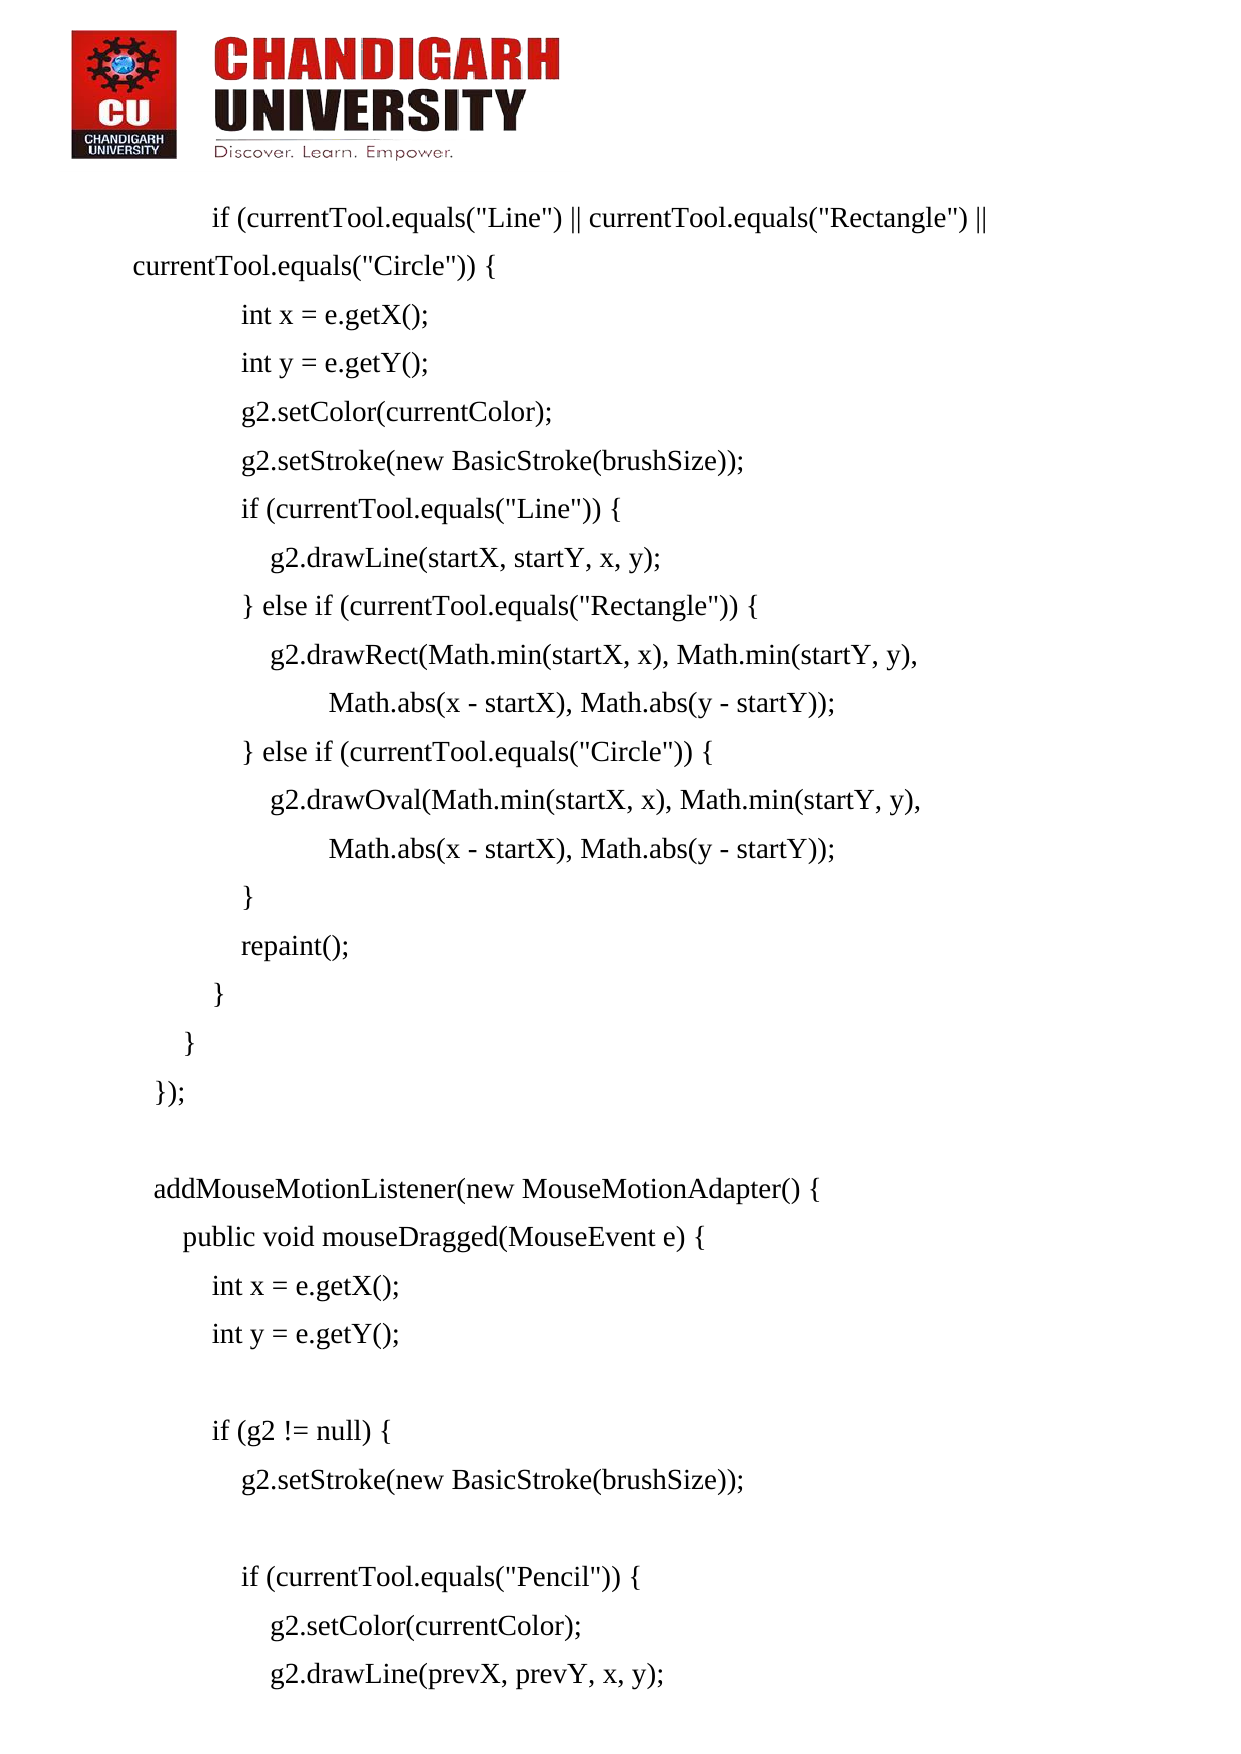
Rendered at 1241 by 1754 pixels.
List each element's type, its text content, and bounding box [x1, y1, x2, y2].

list g2.setStroke(new BasicStroke(brushSize)); [95, 443, 1196, 476]
list if (currentTool.equals("Line") || currentTool.equals("Rectangle") || currentTool.equals("Circle")) { [95, 200, 1196, 282]
list Math.abs(x - startX), Math.abs(y - startY)); [95, 831, 1196, 864]
list if (currentTool.equals("Line")) { [95, 491, 1196, 525]
list addMouseMotionListener(new MouseMotionAdapter() { [95, 1171, 1196, 1204]
list g2.drawLine(startX, startY, x, y); [95, 540, 1196, 573]
list int x = e.getX(); [95, 297, 1196, 331]
list } else if (currentTool.equals("Circle")) { [95, 734, 1196, 767]
list if (g2 != null) { [95, 1413, 1196, 1447]
list repaint(); [95, 928, 1196, 962]
list Math.abs(x - startX), Math.abs(y - startY)); [95, 685, 1196, 719]
list public void mouseDragged(MouseEvent e) { [95, 1219, 1196, 1253]
list int y = e.getY(); [95, 346, 1196, 379]
list g2.setColor(currentColor); [95, 1608, 1196, 1641]
list g2.setStroke(new BasicStroke(brushSize)); [95, 1462, 1196, 1496]
list if (currentTool.equals("Pencil")) { [95, 1559, 1196, 1593]
list g2.drawRect(Math.min(startX, x), Math.min(startY, y), [95, 637, 1196, 670]
list }); [95, 1074, 1196, 1107]
list } [95, 1025, 1196, 1059]
list g2.setColor(currentColor); [95, 394, 1196, 428]
list } [95, 879, 1196, 913]
list } [95, 977, 1196, 1010]
list g2.drawLine(prevX, prevY, x, y); [95, 1656, 1196, 1690]
list int y = e.getY(); [95, 1316, 1196, 1350]
list g2.drawOval(Math.min(startX, x), Math.min(startY, y), [95, 782, 1196, 816]
list } else if (currentTool.equals("Rectangle")) { [95, 588, 1196, 622]
picture [59, 30, 571, 172]
list int x = e.getX(); [95, 1268, 1196, 1301]
